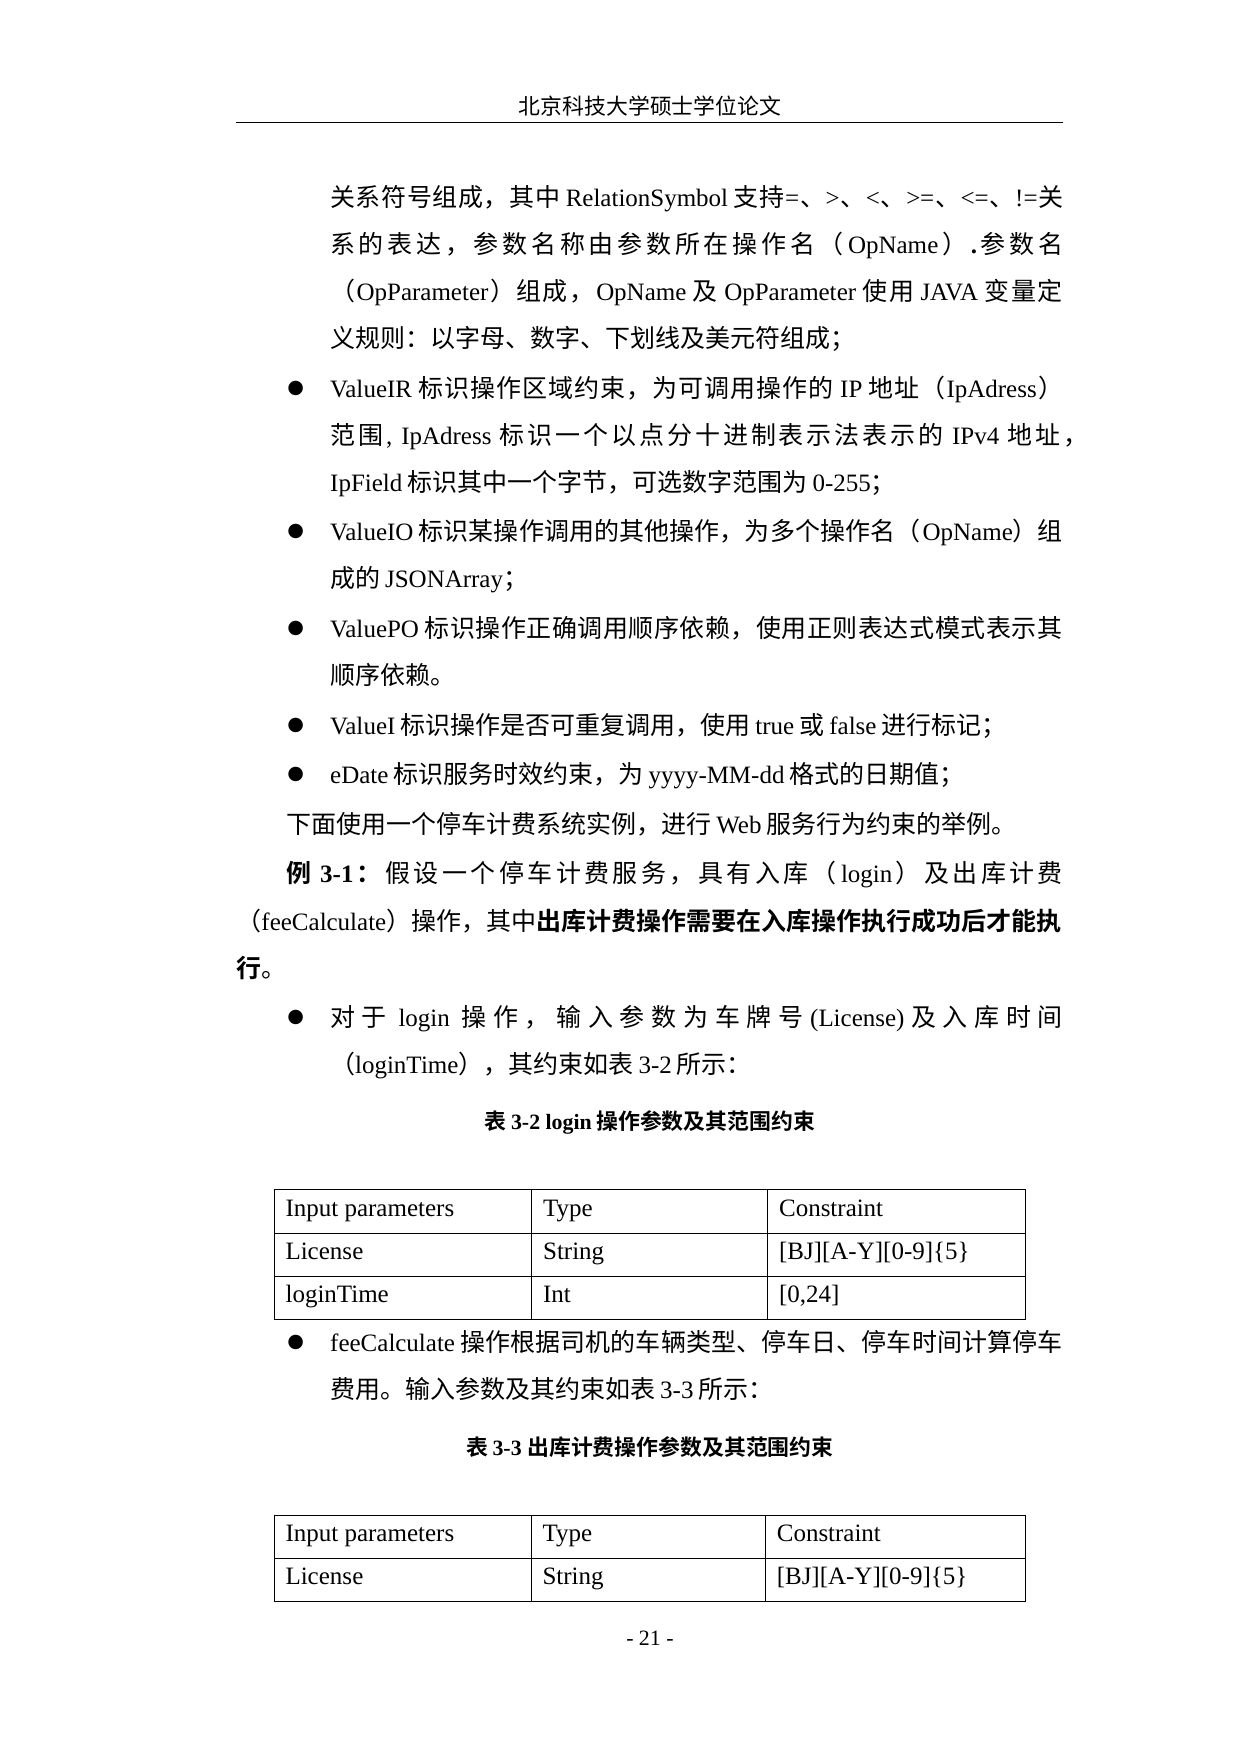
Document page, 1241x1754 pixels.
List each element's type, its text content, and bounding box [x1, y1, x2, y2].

table_cell loginTime [275, 1277, 531, 1319]
text 表3-2 login操作参数及其范围约束 [236, 1104, 1063, 1136]
table_header Type [532, 1516, 765, 1558]
table_cell String [532, 1234, 767, 1276]
table_header Input parameters [275, 1190, 531, 1233]
list ValueI标识操作是否可重复调用，使用true或false进行标记； [286, 705, 1063, 741]
table_header Constraint [766, 1516, 1025, 1558]
list feeCalculate操作根据司机的车辆类型、停车日、停车时间计算停车费用。输入参数及其约束如表3-3所示： [286, 1323, 1063, 1406]
list ValueIO标识某操作调用的其他操作，为多个操作名（OpName）组成的JSONArray； [286, 512, 1063, 595]
table_header Constraint [768, 1190, 1025, 1233]
table_cell [0,24] [768, 1277, 1025, 1319]
list eDate标识服务时效约束，为yyyy-MM-dd格式的日期值； [286, 755, 1063, 791]
table_header Input parameters [275, 1516, 531, 1558]
table_cell Int [532, 1277, 767, 1319]
table_cell License [275, 1234, 531, 1276]
text 下面使用一个停车计费系统实例，进行Web服务行为约束的举例。 [236, 804, 1063, 841]
text 表3-3 出库计费操作参数及其范围约束 [236, 1429, 1063, 1461]
table_header Type [532, 1190, 767, 1233]
list ValuePO标识操作正确调用顺序依赖，使用正则表达式模式表示其顺序依赖。 [286, 608, 1063, 692]
table_cell [BJ][A-Y][0-9]{5} [766, 1559, 1025, 1601]
table_cell [BJ][A-Y][0-9]{5} [768, 1234, 1025, 1276]
table_cell License [275, 1559, 531, 1601]
list 对于login操作，输入参数为车牌号(License)及入库时间（loginTime），其约束如表3-2所示： [286, 998, 1063, 1081]
table_cell String [532, 1559, 765, 1601]
list ValueIR标识操作区域约束，为可调用操作的IP地址（IpAdress）范围, IpAdress标识一个以点分十进制表示法表示的IPv4地址，IpField标识其中一个字节，可选数字范围为0-255； [286, 368, 1063, 498]
text 例3-1：假设一个停车计费服务，具有入库（login）及出库计费（feeCalculate）操作，其中出库计费操作需要在入库操作执行成功后才能执行。 [236, 854, 1063, 984]
